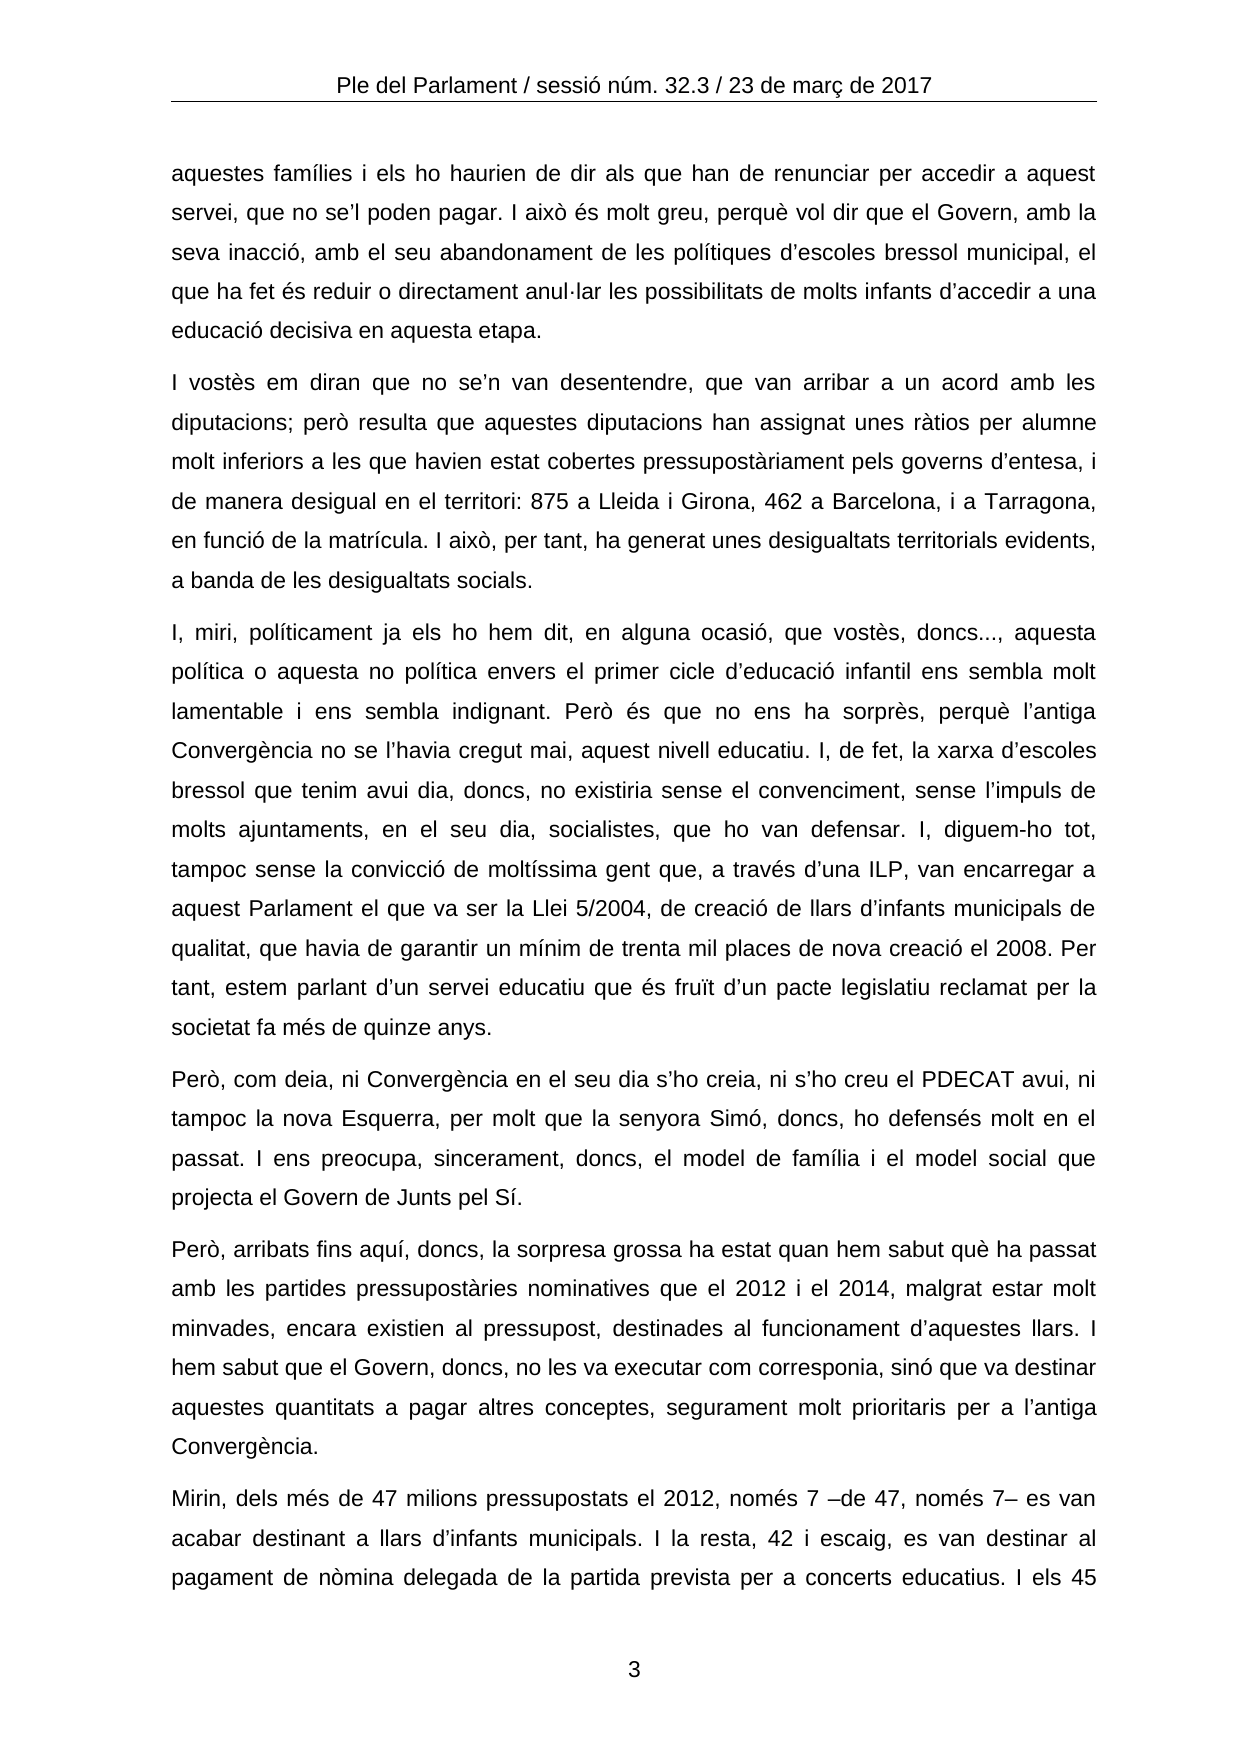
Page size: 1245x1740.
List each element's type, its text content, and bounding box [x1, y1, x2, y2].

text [171, 1485, 1097, 1591]
text Però, arribats fins aquí, doncs, la sorpresa grossa ha estat quan hem sabut què ha passat amb les partides pressupostàries nominatives que el 2012 i el 2014, malgrat estar molt minvades, encara existien al pressupost, destinades al funcionament d’aquestes llars. I hem sabut que el Govern, doncs, no les va executar com corresponia, sinó que va destinar aquestes quantitats a pagar altres conceptes, segurament molt prioritaris per a l’antiga Convergència. [171, 1236, 1097, 1460]
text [171, 159, 1097, 344]
text Però, com deia, ni Convergència en el seu dia s’ho creia, ni s’ho creu el PDECAT avui, ni tampoc la nova Esquerra, per molt que la senyora Simó, doncs, ho defensés molt en el passat. I ens preocupa, sincerament, doncs, el model de família i el model social que projecta el Govern de Junts pel Sí. [171, 1066, 1097, 1210]
text I, miri, políticament ja els ho hem dit, en alguna ocasió, que vostès, doncs..., aquesta política o aquesta no política envers el primer cicle d’educació infantil ens sembla molt lamentable i ens sembla indignant. Però és que no ens ha sorprès, perquè l’antiga Convergència no se l’havia cregut mai, aquest nivell educatiu. I, de fet, la xarxa d’escoles bressol que tenim avui dia, doncs, no existiria sense el convenciment, sense l’impuls de molts ajuntaments, en el seu dia, socialistes, que ho van defensar. I, diguem-ho tot, tampoc sense la convicció de moltíssima gent que, a través d’una ILP, van encarregar a aquest Parlament el que va ser la Llei 5/2004, de creació de llars d’infants municipals de qualitat, que havia de garantir un mínim de trenta mil places de nova creació el 2008. Per tant, estem parlant d’un servei educatiu que és fruït d’un pacte legislatiu reclamat per la societat fa més de quinze anys. [171, 619, 1097, 1040]
text I vostès em diran que no se’n van desentendre, que van arribar a un acord amb les diputacions; però resulta que aquestes diputacions han assignat unes ràtios per alumne molt inferiors a les que havien estat cobertes pressupostàriament pels governs d’entesa, i de manera desigual en el territori: 875 a Lleida i Girona, 462 a Barcelona, i a Tarragona, en funció de la matrícula. I això, per tant, ha generat unes desigualtats territorials evidents, a banda de les desigualtats socials. [171, 369, 1097, 593]
